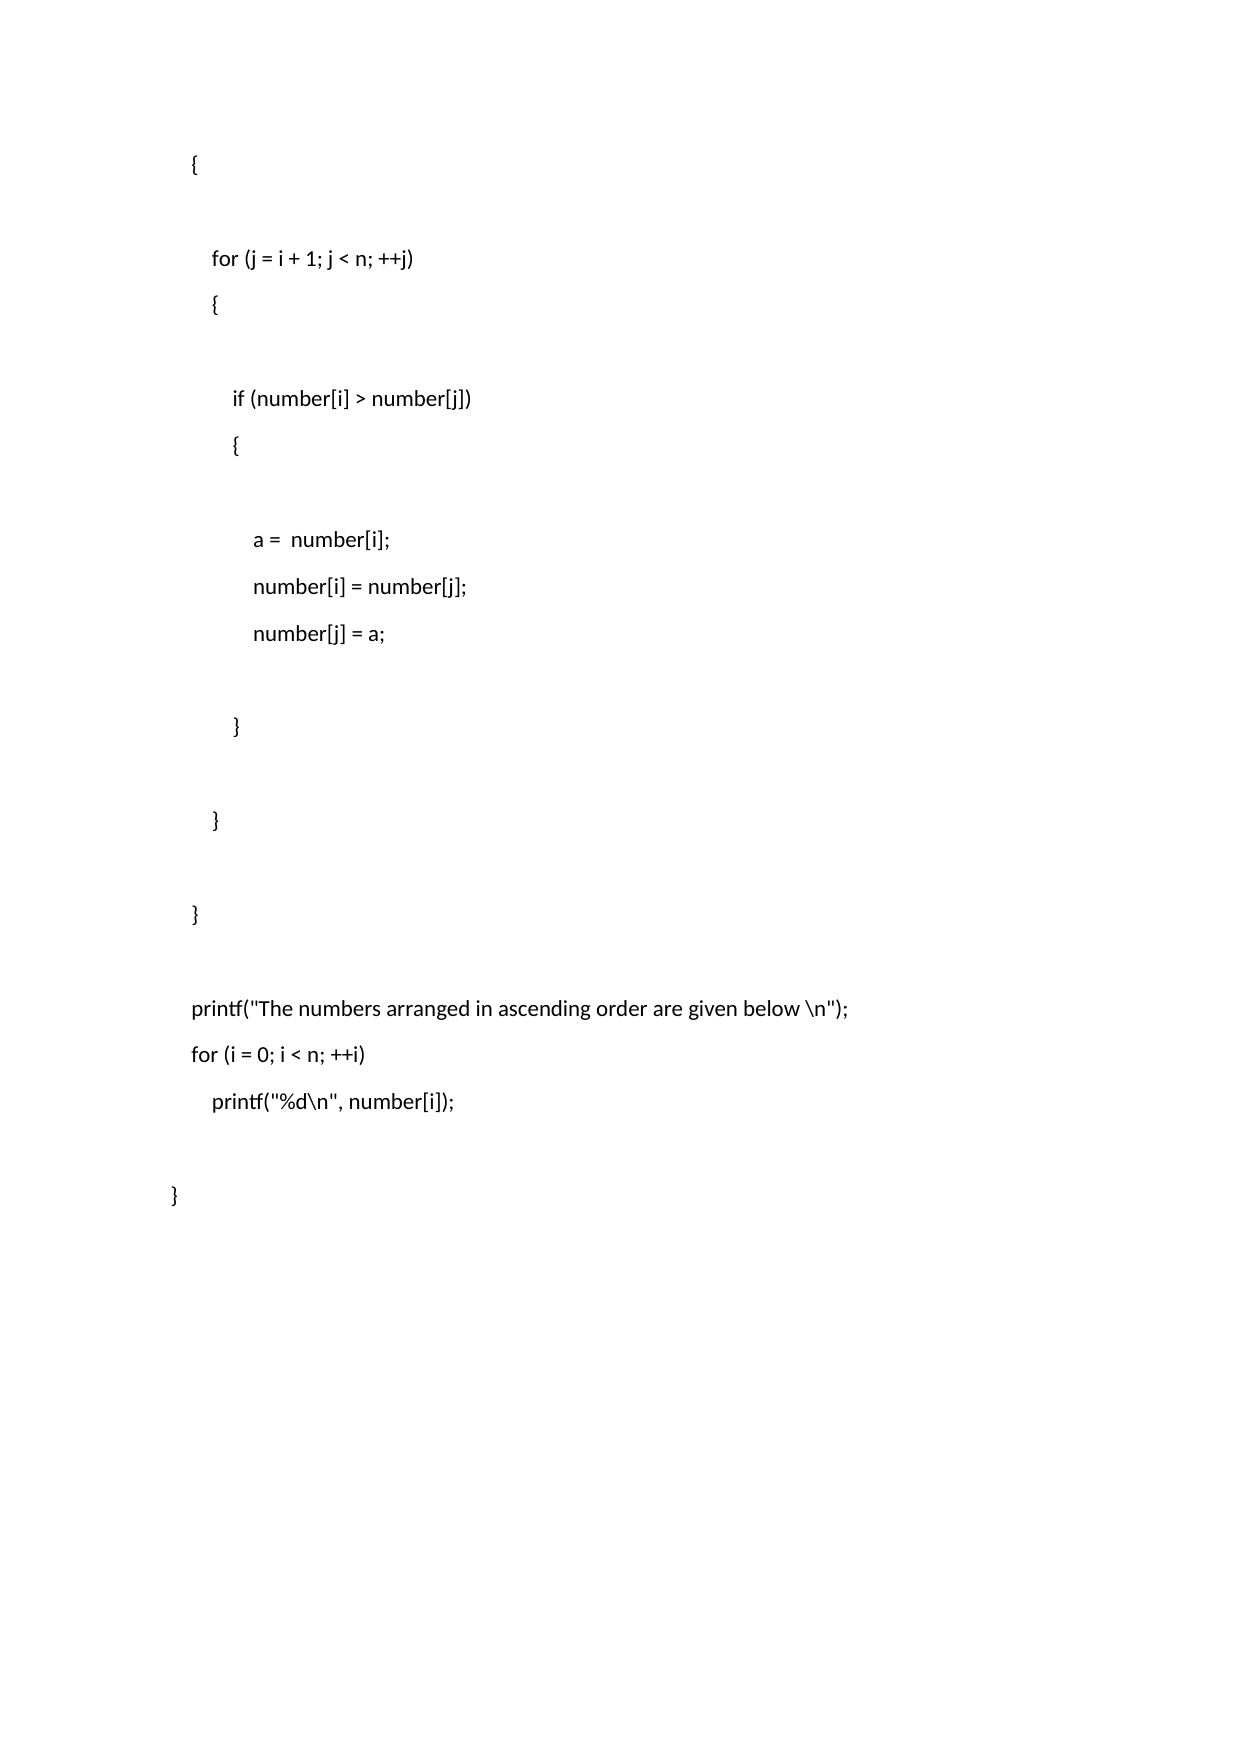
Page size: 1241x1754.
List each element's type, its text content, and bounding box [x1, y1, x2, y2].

text } [150, 900, 1090, 928]
text } [150, 712, 1090, 741]
text number[j] = a; [150, 619, 1090, 647]
text { [150, 431, 1090, 459]
text } [150, 1181, 1090, 1209]
text { [150, 150, 1090, 178]
text for (j = i + 1; j < n; ++j) [150, 244, 1090, 272]
text printf("The numbers arranged in ascending order are given below \n"); [150, 994, 1090, 1022]
text a = number[i]; [150, 525, 1090, 553]
text printf("%d\n", number[i]); [150, 1087, 1090, 1116]
text for (i = 0; i < n; ++i) [150, 1041, 1090, 1069]
text { [150, 291, 1090, 319]
text } [150, 806, 1090, 834]
text number[i] = number[j]; [150, 572, 1090, 600]
text if (number[i] > number[j]) [150, 384, 1090, 412]
